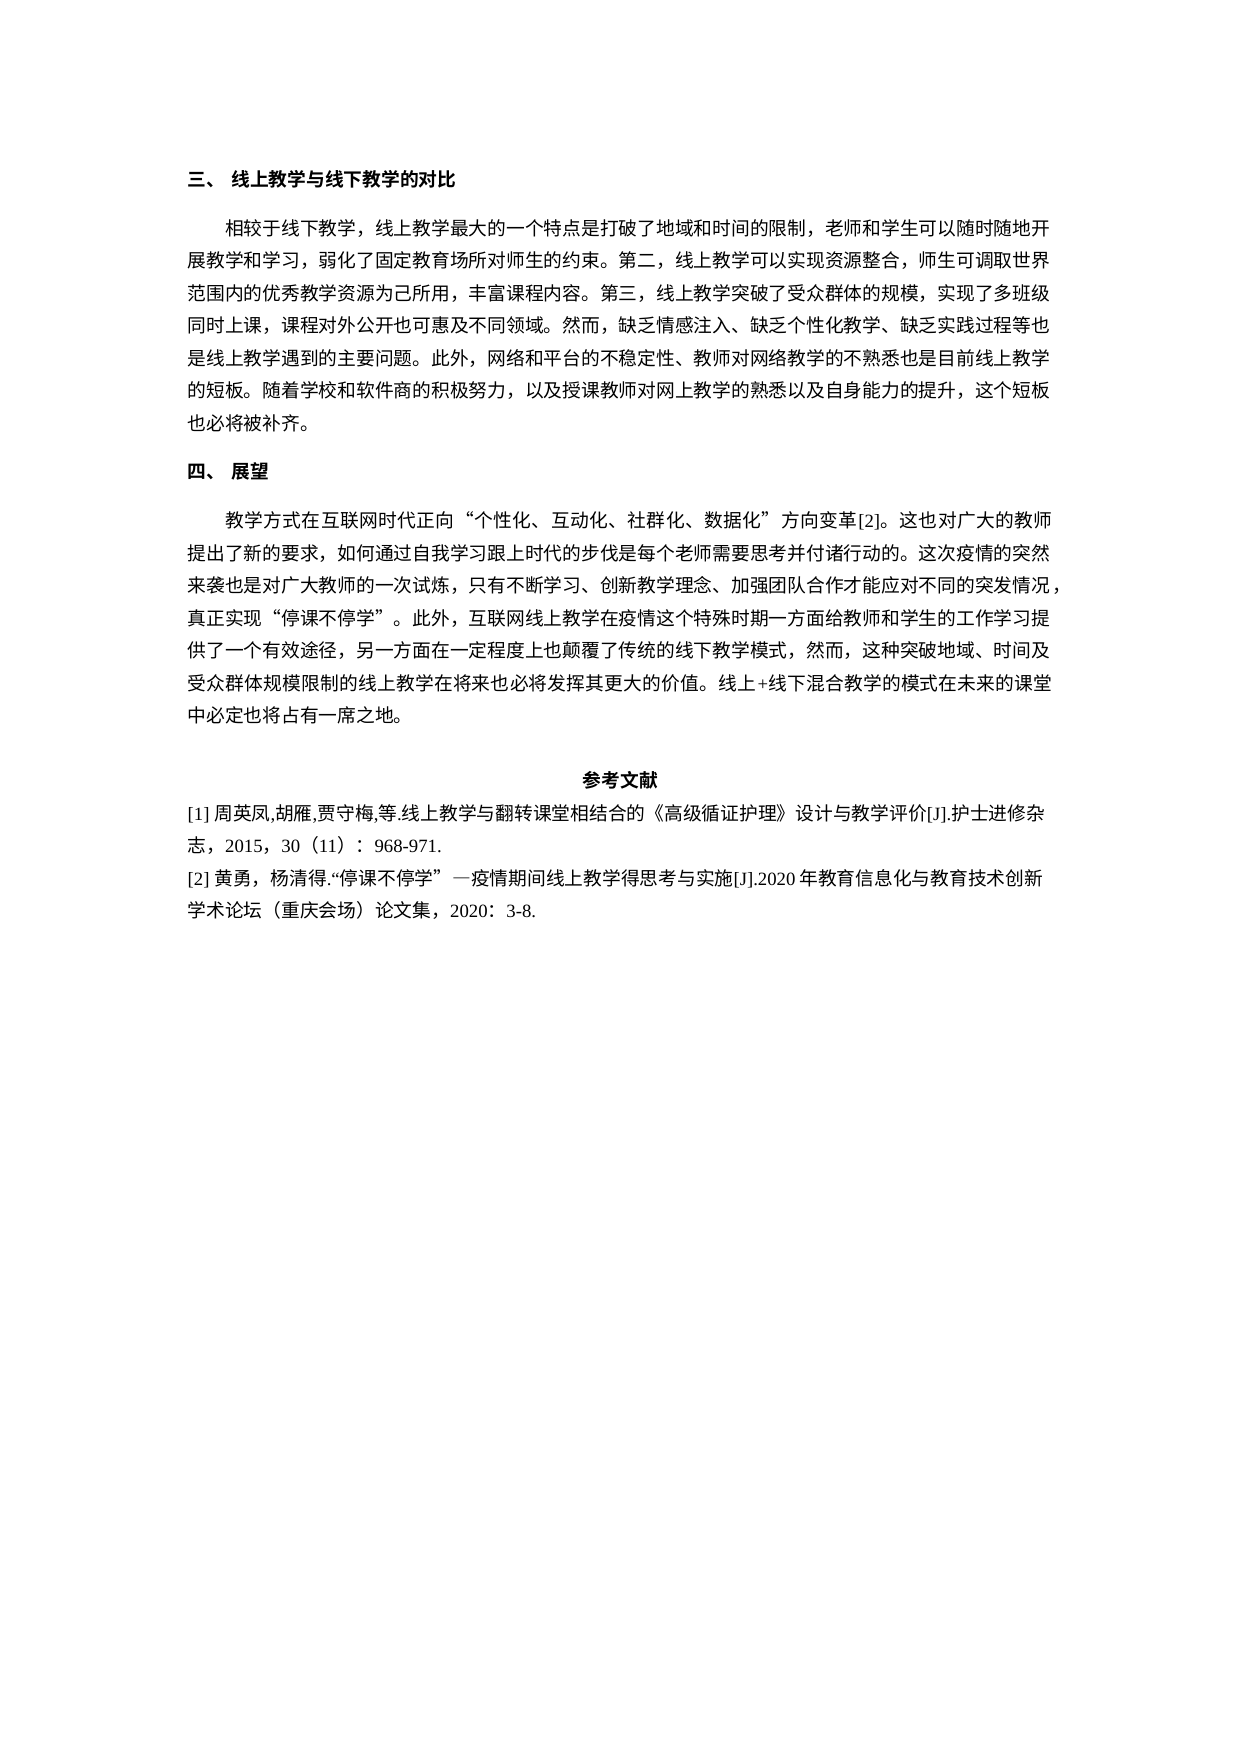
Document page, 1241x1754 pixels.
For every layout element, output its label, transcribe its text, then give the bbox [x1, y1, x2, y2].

list 教学方式在互联网时代正向“个性化、互动化、社群化、数据化”方向变革[2]。这也对广大的教师提出了新的要求，如何通过自我学习跟上时代的步伐是每个老师需要思考并付诸行动的。这次疫情的突然来袭也是对广大教师的一次试炼，只有不断学习、创新教学理念、加强团队合作才能应对不同的突发情况，真正实现“停课不停学”。此外，互联网线上教学在疫情这个特殊时期一方面给教师和学生的工作学习提供了一个有效途径，另一方面在一定程度上也颠覆了传统的线下教学模式，然而，这种突破地域、时间及受众群体规模限制的线上教学在将来也必将发挥其更大的价值。线上+线下混合教学的模式在未来的课堂中必定也将占有一席之地。 [187, 503, 1053, 731]
list 相较于线下教学，线上教学最大的一个特点是打破了地域和时间的限制，老师和学生可以随时随地开展教学和学习，弱化了固定教育场所对师生的约束。第二，线上教学可以实现资源整合，师生可调取世界范围内的优秀教学资源为己所用，丰富课程内容。第三，线上教学突破了受众群体的规模，实现了多班级同时上课，课程对外公开也可惠及不同领域。然而，缺乏情感注入、缺乏个性化教学、缺乏实践过程等也是线上教学遇到的主要问题。此外，网络和平台的不稳定性、教师对网络教学的不熟悉也是目前线上教学的短板。随着学校和软件商的积极努力，以及授课教师对网上教学的熟悉以及自身能力的提升，这个短板也必将被补齐。 [187, 211, 1053, 438]
list 展望 [187, 454, 1053, 487]
list 线上教学与线下教学的对比 [187, 162, 1053, 194]
text 参考文献 [187, 763, 1053, 796]
text [1] 周英凤,胡雁,贾守梅,等.线上教学与翻转课堂相结合的《高级循证护理》设计与教学评价[J].护士进修杂志，2015，30（11）：968-971. [187, 796, 1053, 861]
text [2] 黄勇，杨清得.“停课不停学”—疫情期间线上教学得思考与实施[J].2020年教育信息化与教育技术创新学术论坛（重庆会场）论文集，2020：3-8. [187, 861, 1053, 926]
